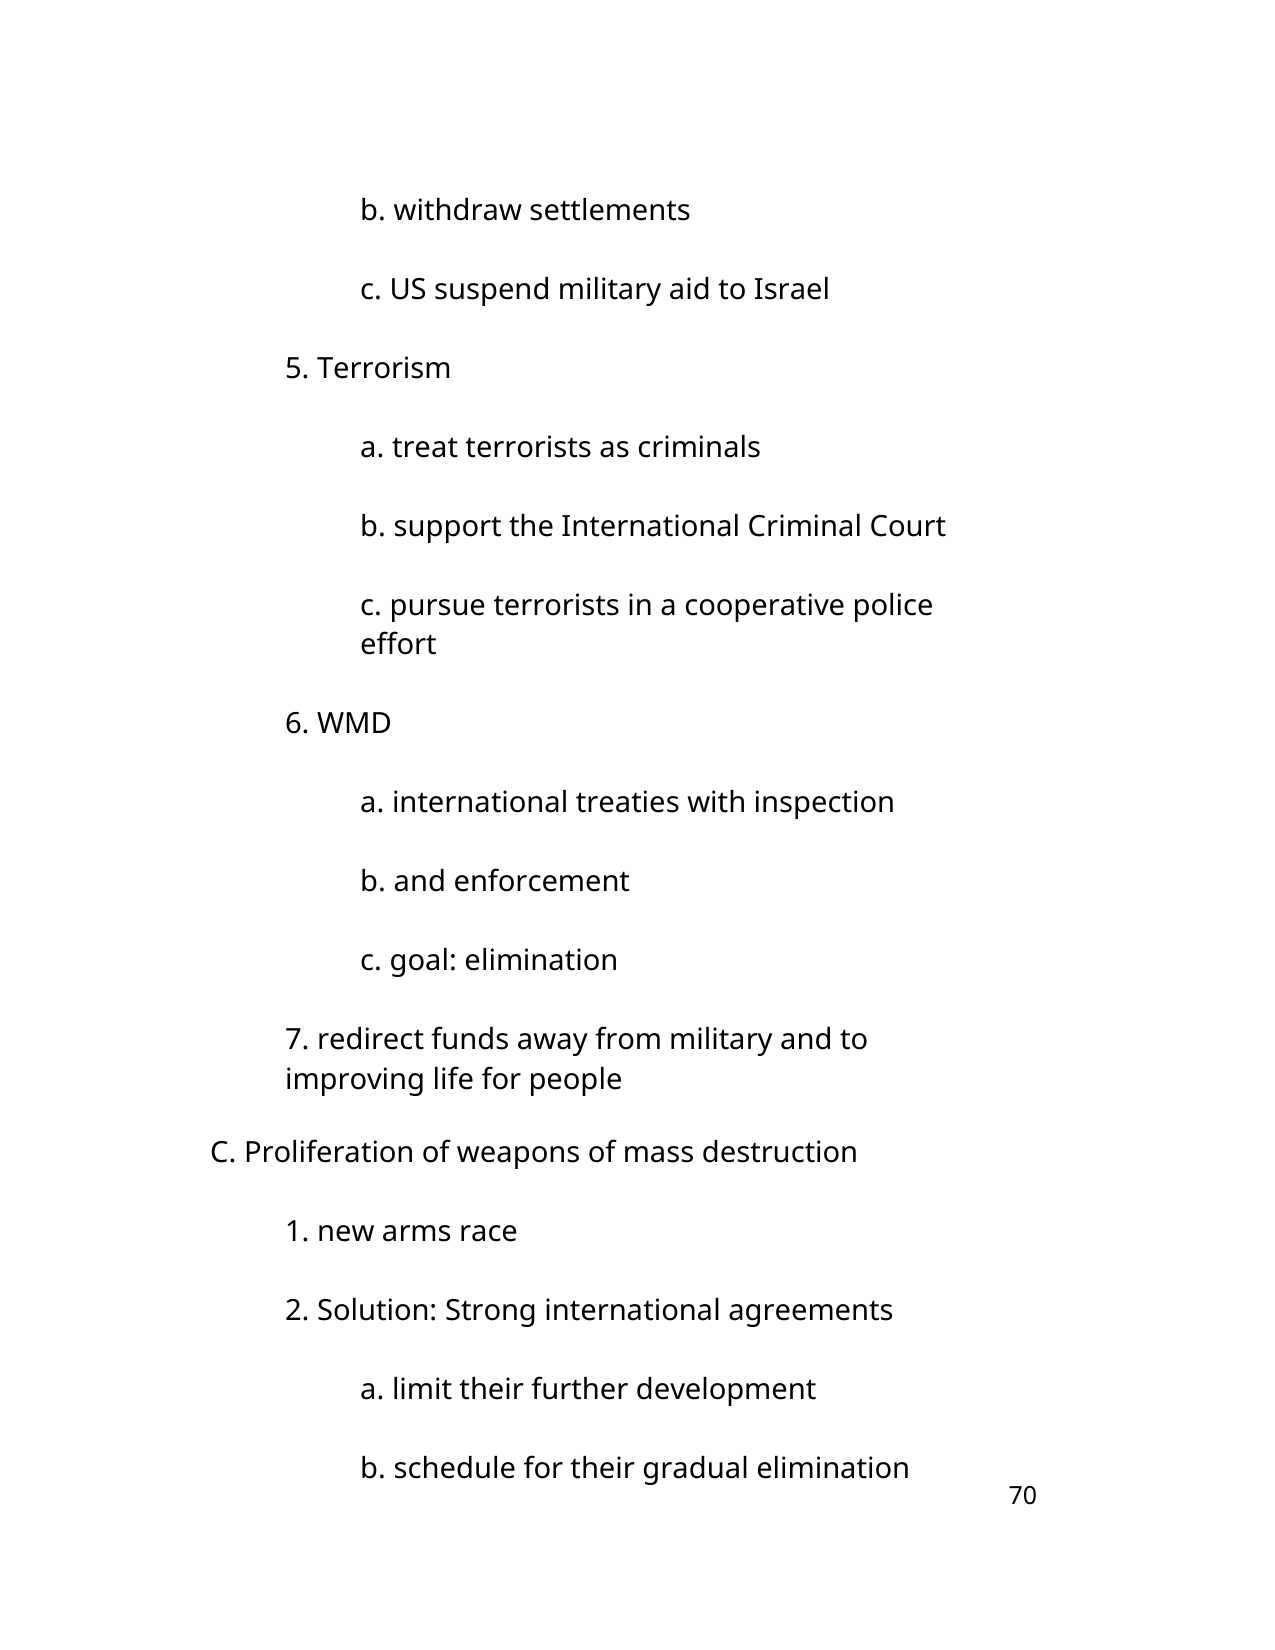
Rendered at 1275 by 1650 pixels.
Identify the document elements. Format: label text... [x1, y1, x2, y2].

text 2. Solution: Strong international agreements [135, 1289, 1215, 1329]
text c. goal: elimination [135, 939, 1215, 979]
text b. withdraw settlements [135, 189, 1215, 229]
text a. international treaties with inspection [135, 782, 1215, 821]
text improving life for people [285, 1058, 1215, 1097]
text b. schedule for their gradual elimination [135, 1447, 1215, 1487]
text 6. WMD [135, 703, 1215, 742]
text 1. new arms race [135, 1210, 1140, 1250]
text a. limit their further development [135, 1368, 1215, 1408]
text c. pursue terrorists in a cooperative police [135, 584, 1215, 624]
text c. US suspend military aid to [135, 268, 1215, 308]
text b. and enforcement [135, 861, 1215, 900]
text effort [135, 624, 1215, 663]
text b. support the International Criminal Court [135, 505, 1215, 545]
text 5. Terrorism [135, 347, 1215, 387]
text a. treat terrorists as criminals [135, 426, 1215, 466]
text 7. redirect funds away from military and to [135, 1018, 1215, 1058]
text C. Proliferation of weapons of mass destruction [135, 1131, 1140, 1171]
